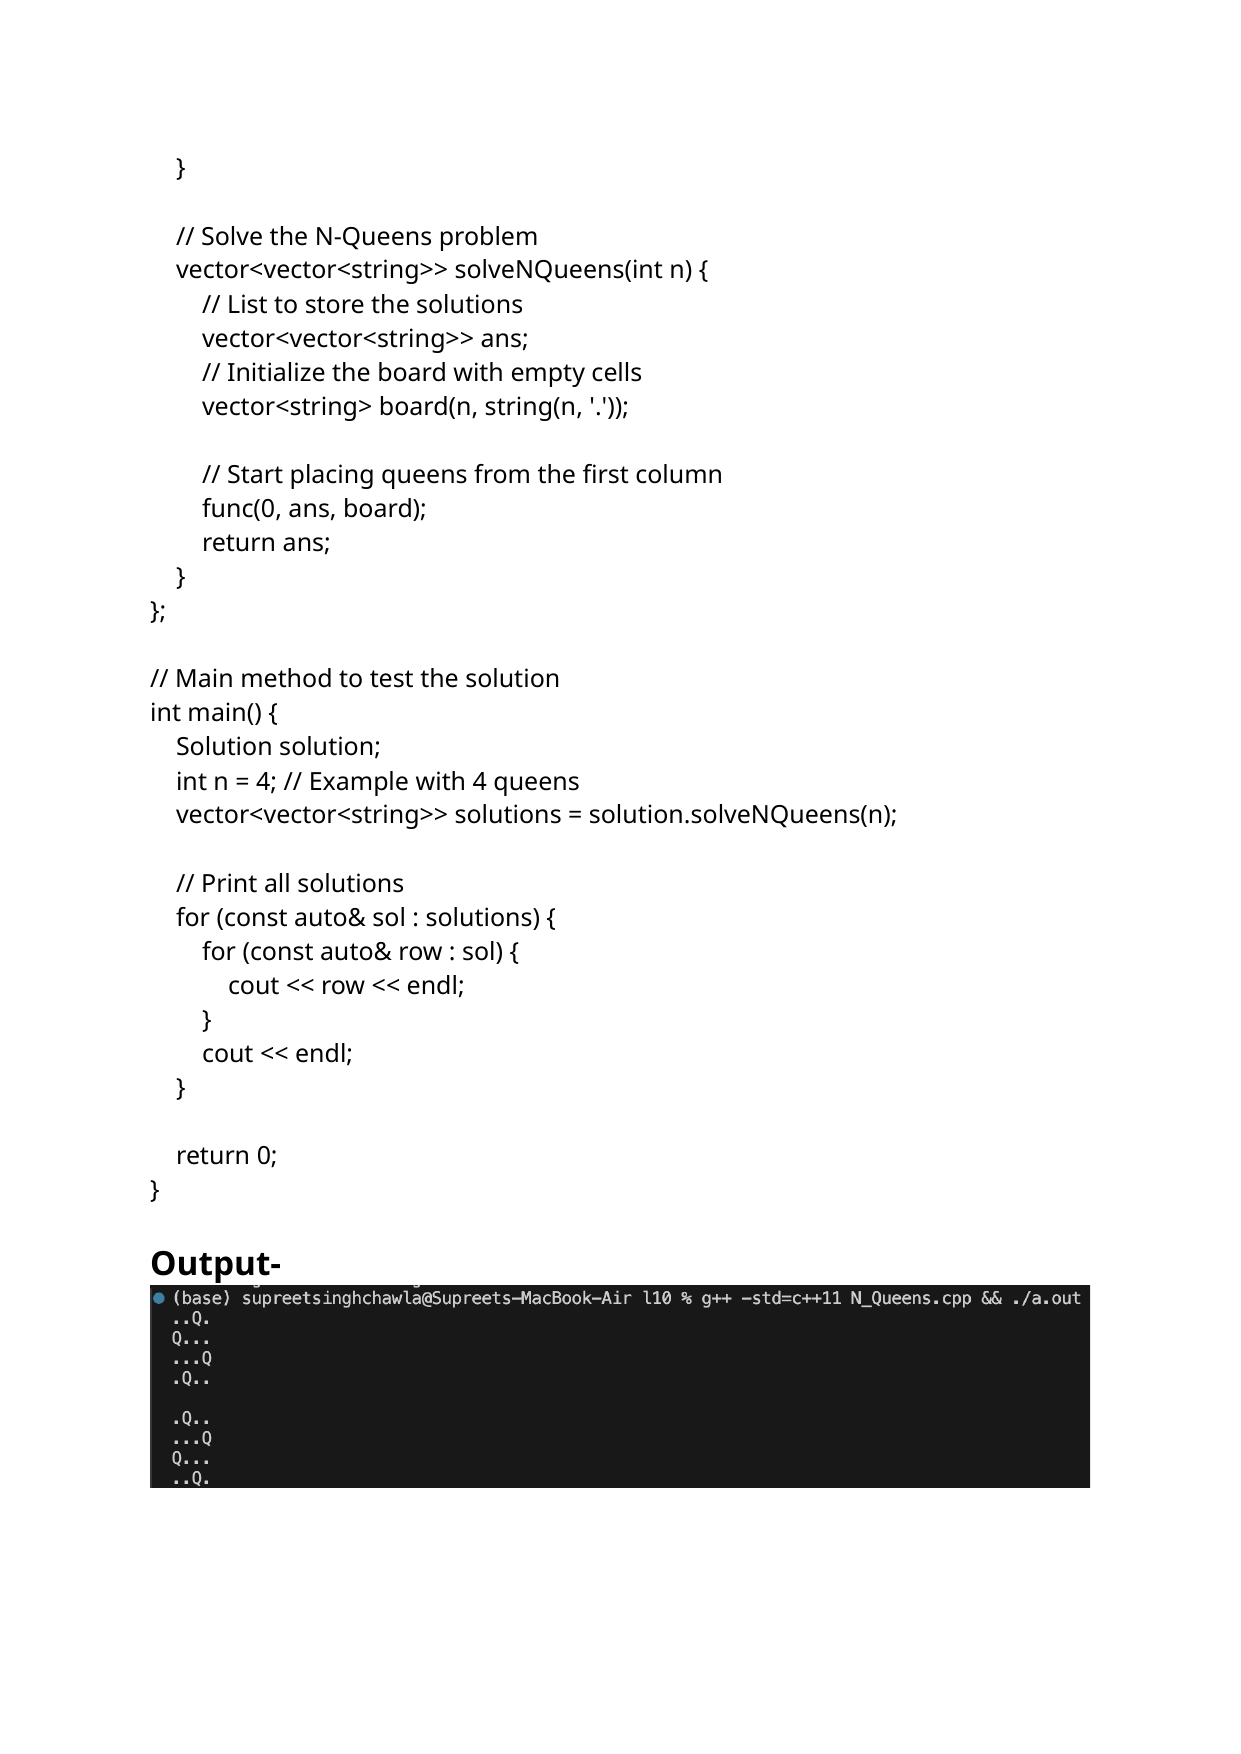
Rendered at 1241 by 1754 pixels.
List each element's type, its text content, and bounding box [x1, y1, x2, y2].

text cout << row << endl; [150, 967, 1090, 1002]
text vector<vector<string>> solveNQueens(int n) { [150, 252, 1090, 286]
text int main() { [150, 695, 1090, 729]
text return ans; [150, 525, 1090, 559]
text // Print all solutions [150, 865, 1090, 899]
text func(0, ans, board); [150, 491, 1090, 525]
text // Solve the N-Queens problem [150, 218, 1090, 252]
text } [150, 559, 1090, 593]
text } [150, 1172, 1090, 1206]
text } [150, 1070, 1090, 1104]
text return 0; [150, 1138, 1090, 1172]
text } [150, 1002, 1090, 1036]
text // Main method to test the solution [150, 661, 1090, 695]
text cout << endl; [150, 1036, 1090, 1070]
text vector<vector<string>> solutions = solution.solveNQueens(n); [150, 797, 1090, 831]
text Output- [150, 1240, 1090, 1285]
text vector<vector<string>> ans; [150, 320, 1090, 354]
text for (const auto& sol : solutions) { [150, 899, 1090, 933]
text int n = 4; // Example with 4 queens [150, 763, 1090, 797]
text } [150, 150, 1090, 184]
text // Start placing queens from the first column [150, 457, 1090, 491]
text Solution solution; [150, 729, 1090, 763]
text // List to store the solutions [150, 286, 1090, 320]
text vector<string> board(n, string(n, '.')); [150, 388, 1090, 422]
picture [150, 1285, 1091, 1488]
text }; [150, 593, 1090, 627]
text for (const auto& row : sol) { [150, 933, 1090, 967]
text // Initialize the board with empty cells [150, 354, 1090, 388]
